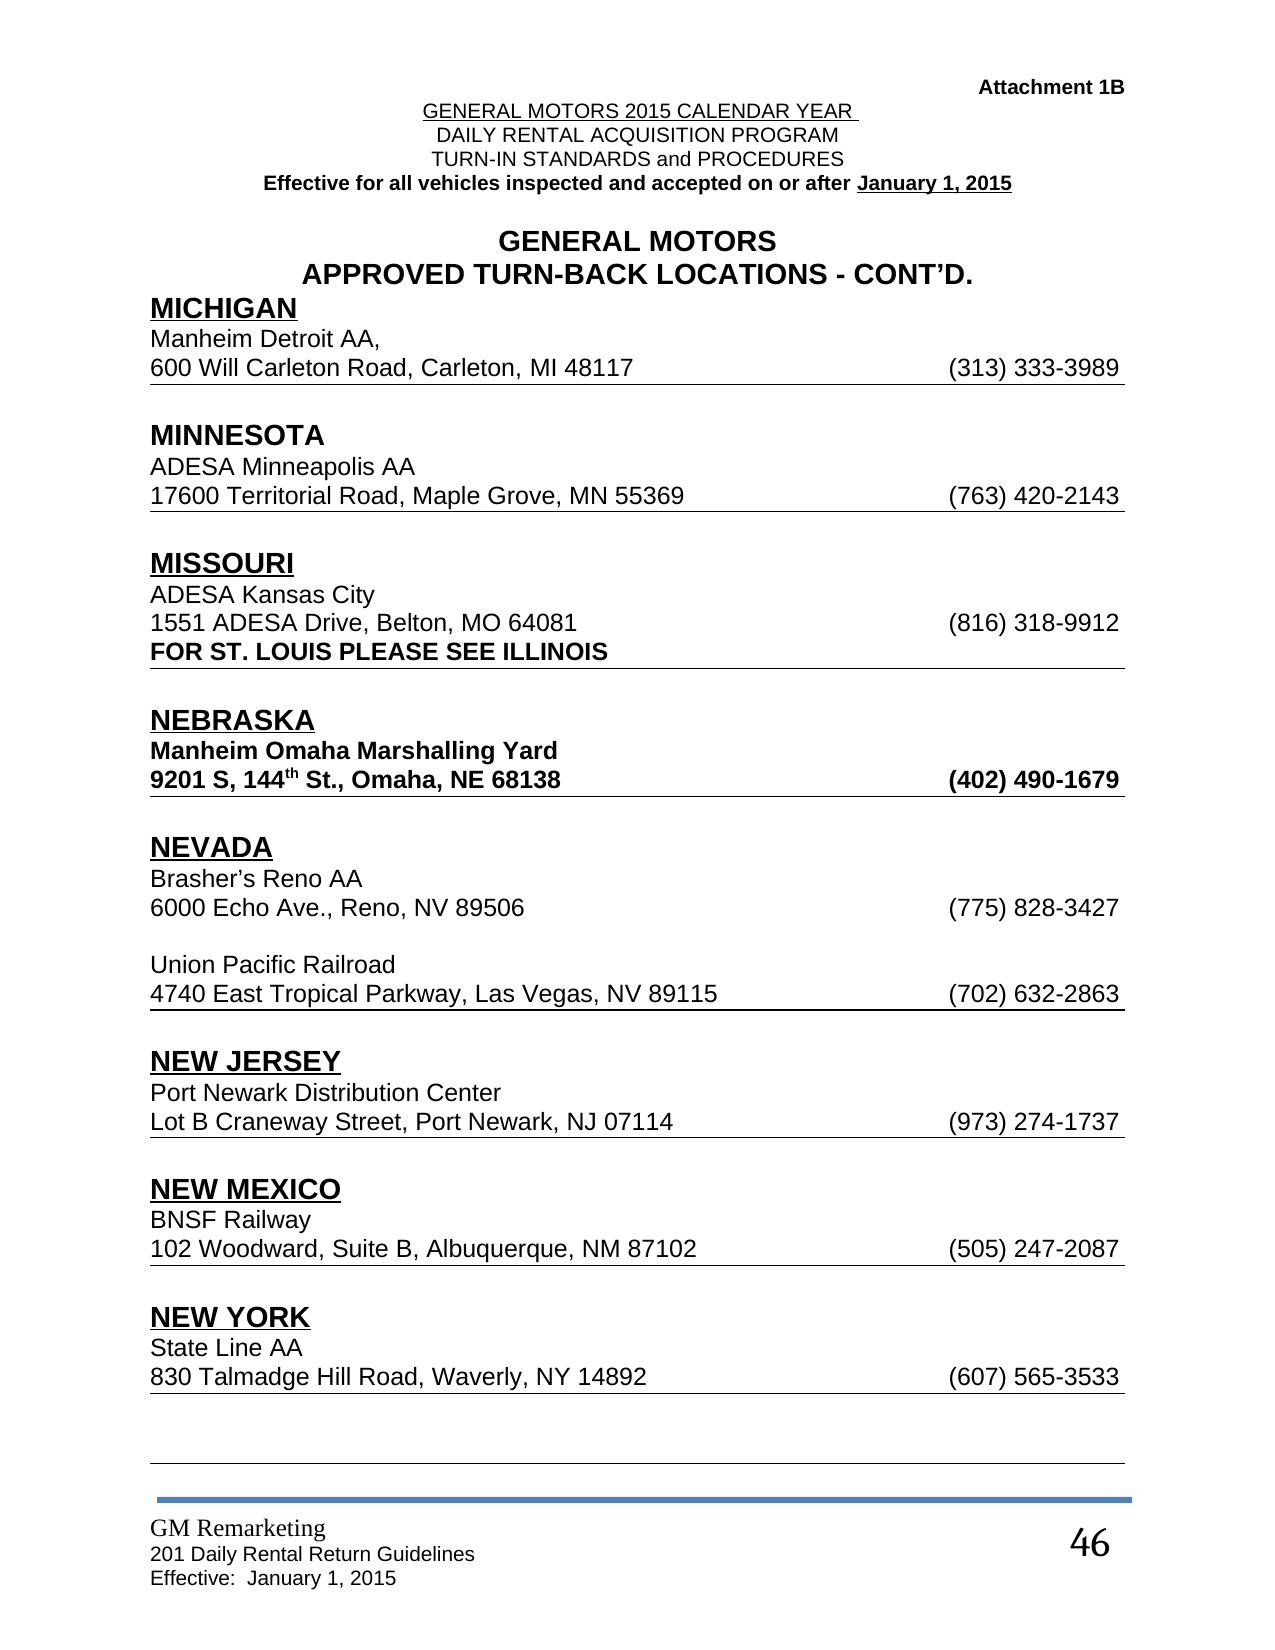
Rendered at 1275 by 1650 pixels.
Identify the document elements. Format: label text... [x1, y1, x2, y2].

text State Line AA [150, 1333, 1125, 1362]
text APPROVED TURN-BACK LOCATIONS - CONT’D. [150, 257, 1125, 291]
text Manheim Omaha Marshalling Yard [150, 736, 1125, 765]
text ADESA Kansas City [150, 579, 1125, 608]
text BNSF Railway [150, 1205, 1125, 1234]
text Manheim Detroit AA, [150, 324, 1125, 353]
text ADESA Minneapolis AA [150, 452, 1125, 481]
text NEVADA [150, 830, 1125, 864]
text NEW MEXICO [150, 1172, 1125, 1205]
text MICHIGAN [150, 291, 1125, 324]
text 9201 S, 144th St., Omaha, NE 68138 (402) 490-1679 [150, 765, 1125, 796]
text NEW YORK [150, 1299, 1125, 1333]
text 17600 Territorial Road, Maple Grove, MN 55369 (763) 420-2143 [150, 481, 1125, 511]
text 6000 Echo Ave., Reno, NV 89506 (775) 828-3427 [150, 892, 1125, 921]
text MINNESOTA [150, 418, 1125, 452]
text 4740 East Tropical Parkway, Las Vegas, NV 89115 (702) 632-2863 [150, 979, 1125, 1009]
text 102 Woodward, Suite B, Albuquerque, NM 87102 (505) 247-2087 [150, 1234, 1125, 1265]
text NEW JERSEY [150, 1044, 1125, 1078]
text MISSOURI [150, 546, 1125, 579]
text 1551 ADESA Drive, Belton, MO 64081 (816) 318-9912 [150, 608, 1125, 637]
text Brasher’s Reno AA [150, 864, 1125, 892]
text Port Newark Distribution Center [150, 1078, 1125, 1106]
text Union Pacific Railroad [150, 950, 1125, 979]
text NEBRASKA [150, 702, 1125, 736]
text FOR ST. LOUIS PLEASE SEE ILLINOIS [150, 637, 1125, 668]
text 830 Talmadge Hill Road, Waverly, NY 14892 (607) 565-3533 [150, 1362, 1125, 1393]
text Lot B Craneway Street, Port Newark, NJ 07114 (973) 274-1737 [150, 1106, 1125, 1137]
text GENERAL MOTORS [150, 223, 1125, 257]
text 600 Will Carleton Road, Carleton, MI 48117 (313) 333-3989 [150, 353, 1125, 384]
